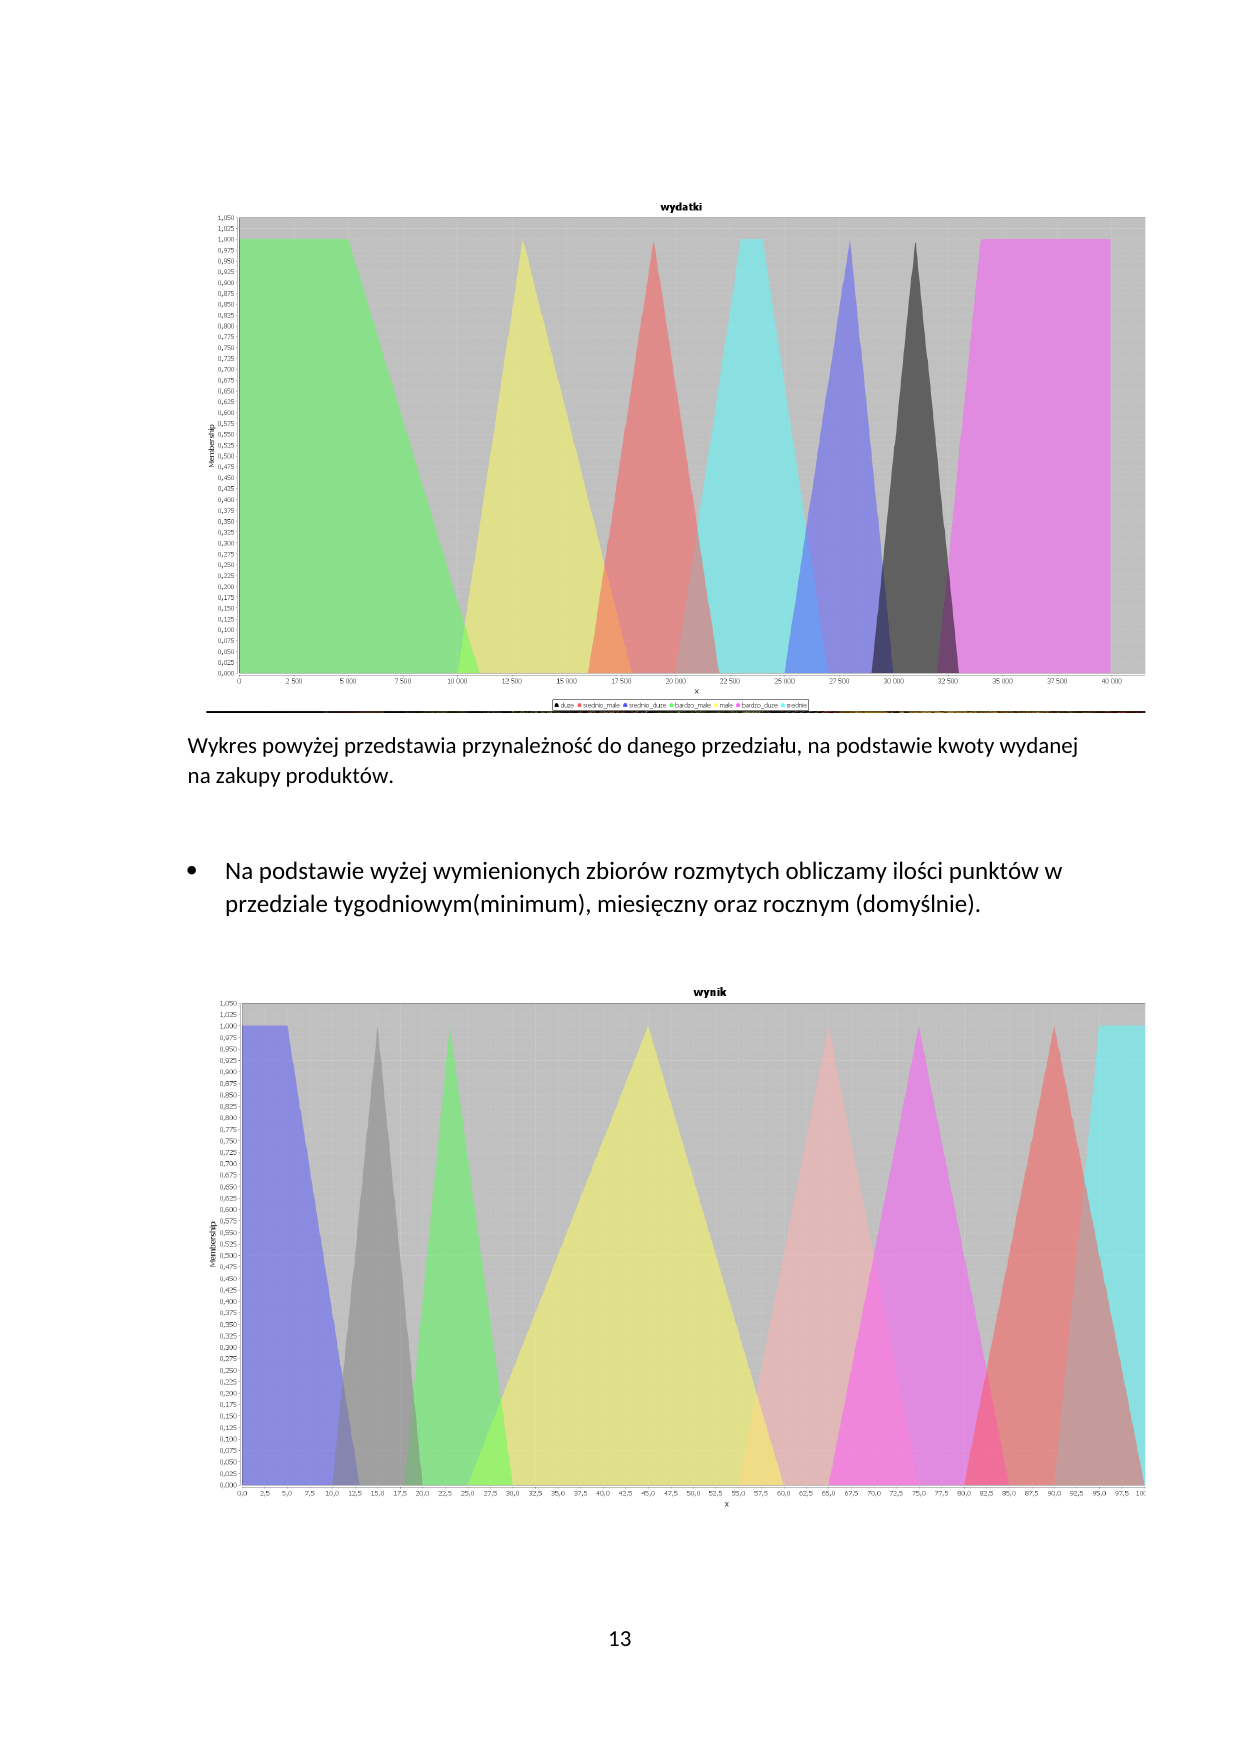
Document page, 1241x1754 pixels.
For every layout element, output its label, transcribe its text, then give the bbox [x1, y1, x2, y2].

list Na podstawie wyżej wymienionych zbiorów rozmytych obliczamy ilości punktów w przedziale tygodniowym(minimum), miesięczny oraz rocznym (domyślnie). [187, 855, 1090, 919]
text Wykres powyżej przedstawia przynależność do danego przedziału, na podstawie kwoty wydanej na zakupy produktów. [187, 731, 1090, 789]
